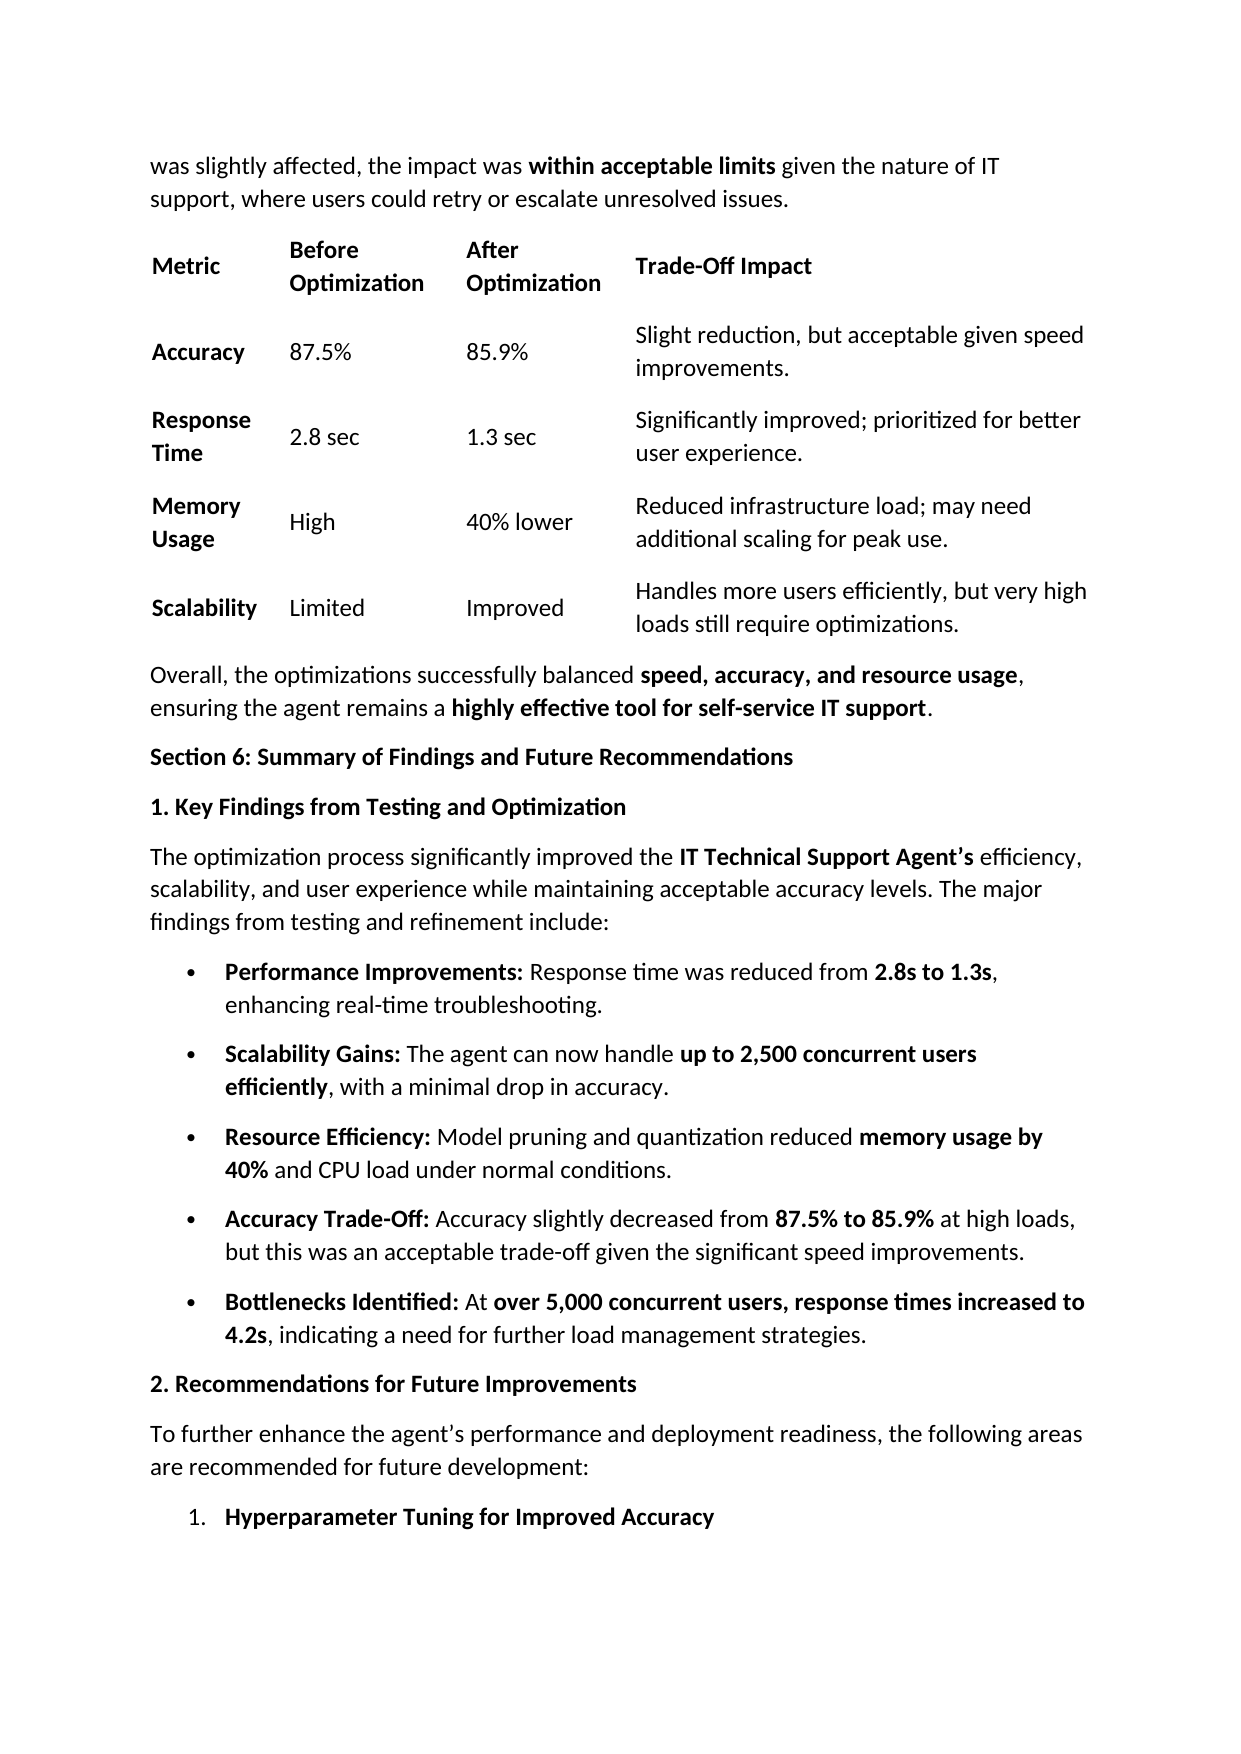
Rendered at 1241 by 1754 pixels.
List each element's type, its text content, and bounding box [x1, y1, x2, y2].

table_cell Reduced infrastructure load; may need additional scaling for peak use. [634, 489, 1090, 574]
table_cell Accuracy [150, 318, 288, 403]
table_cell 40% lower [465, 489, 634, 574]
table_cell Limited [288, 574, 464, 659]
table_cell Response Time [150, 403, 288, 488]
text 1. Key Findings from Testing and Optimization [150, 791, 1090, 822]
text 2. Recommendations for Future Improvements [150, 1369, 1090, 1399]
text Overall, the optimizations successfully balanced speed, accuracy, and resource usage, ensuring the agent remains a highly effective tool for self-service IT support. [150, 659, 1090, 722]
table_cell High [288, 489, 464, 574]
text The optimization process significantly improved the IT Technical Support Agent’s efficiency, scalability, and user experience while maintaining acceptable accuracy levels. The major findings from testing and refinement include: [150, 841, 1090, 937]
table_cell Scalability [150, 574, 288, 659]
table_cell 1.3 sec [465, 403, 634, 488]
list Scalability Gains: The agent can now handle up to 2,500 concurrent users efficiently, with a minimal drop in accuracy. [187, 1039, 1090, 1102]
table_cell Improved [465, 574, 634, 659]
table_header Trade-Off Impact [634, 233, 1090, 318]
table_cell 85.9% [465, 318, 634, 403]
table_cell Slight reduction, but acceptable given speed improvements. [634, 318, 1090, 403]
table_cell Memory Usage [150, 489, 288, 574]
list Accuracy Trade-Off: Accuracy slightly decreased from 87.5% to 85.9% at high loads, but this was an acceptable trade-off given the significant speed improvements. [187, 1204, 1090, 1267]
table_cell 87.5% [288, 318, 464, 403]
table_header After Optimization [465, 233, 634, 318]
table_cell 2.8 sec [288, 403, 464, 488]
text Section 6: Summary of Findings and Future Recommendations [150, 742, 1090, 772]
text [150, 150, 1090, 213]
list Hyperparameter Tuning for Improved Accuracy [187, 1501, 1090, 1531]
table_cell Handles more users efficiently, but very high loads still require optimizations. [634, 574, 1090, 659]
list Resource Efficiency: Model pruning and quantization reduced memory usage by 40% and CPU load under normal conditions. [187, 1121, 1090, 1184]
table_header Before Optimization [288, 233, 464, 318]
table_header Metric [150, 233, 288, 318]
list Bottlenecks Identified: At over 5,000 concurrent users, response times increased to 4.2s, indicating a need for further load management strategies. [187, 1286, 1090, 1349]
table_cell Significantly improved; prioritized for better user experience. [634, 403, 1090, 488]
list Performance Improvements: Response time was reduced from 2.8s to 1.3s, enhancing real-time troubleshooting. [187, 956, 1090, 1019]
text To further enhance the agent’s performance and deployment readiness, the following areas are recommended for future development: [150, 1418, 1090, 1482]
